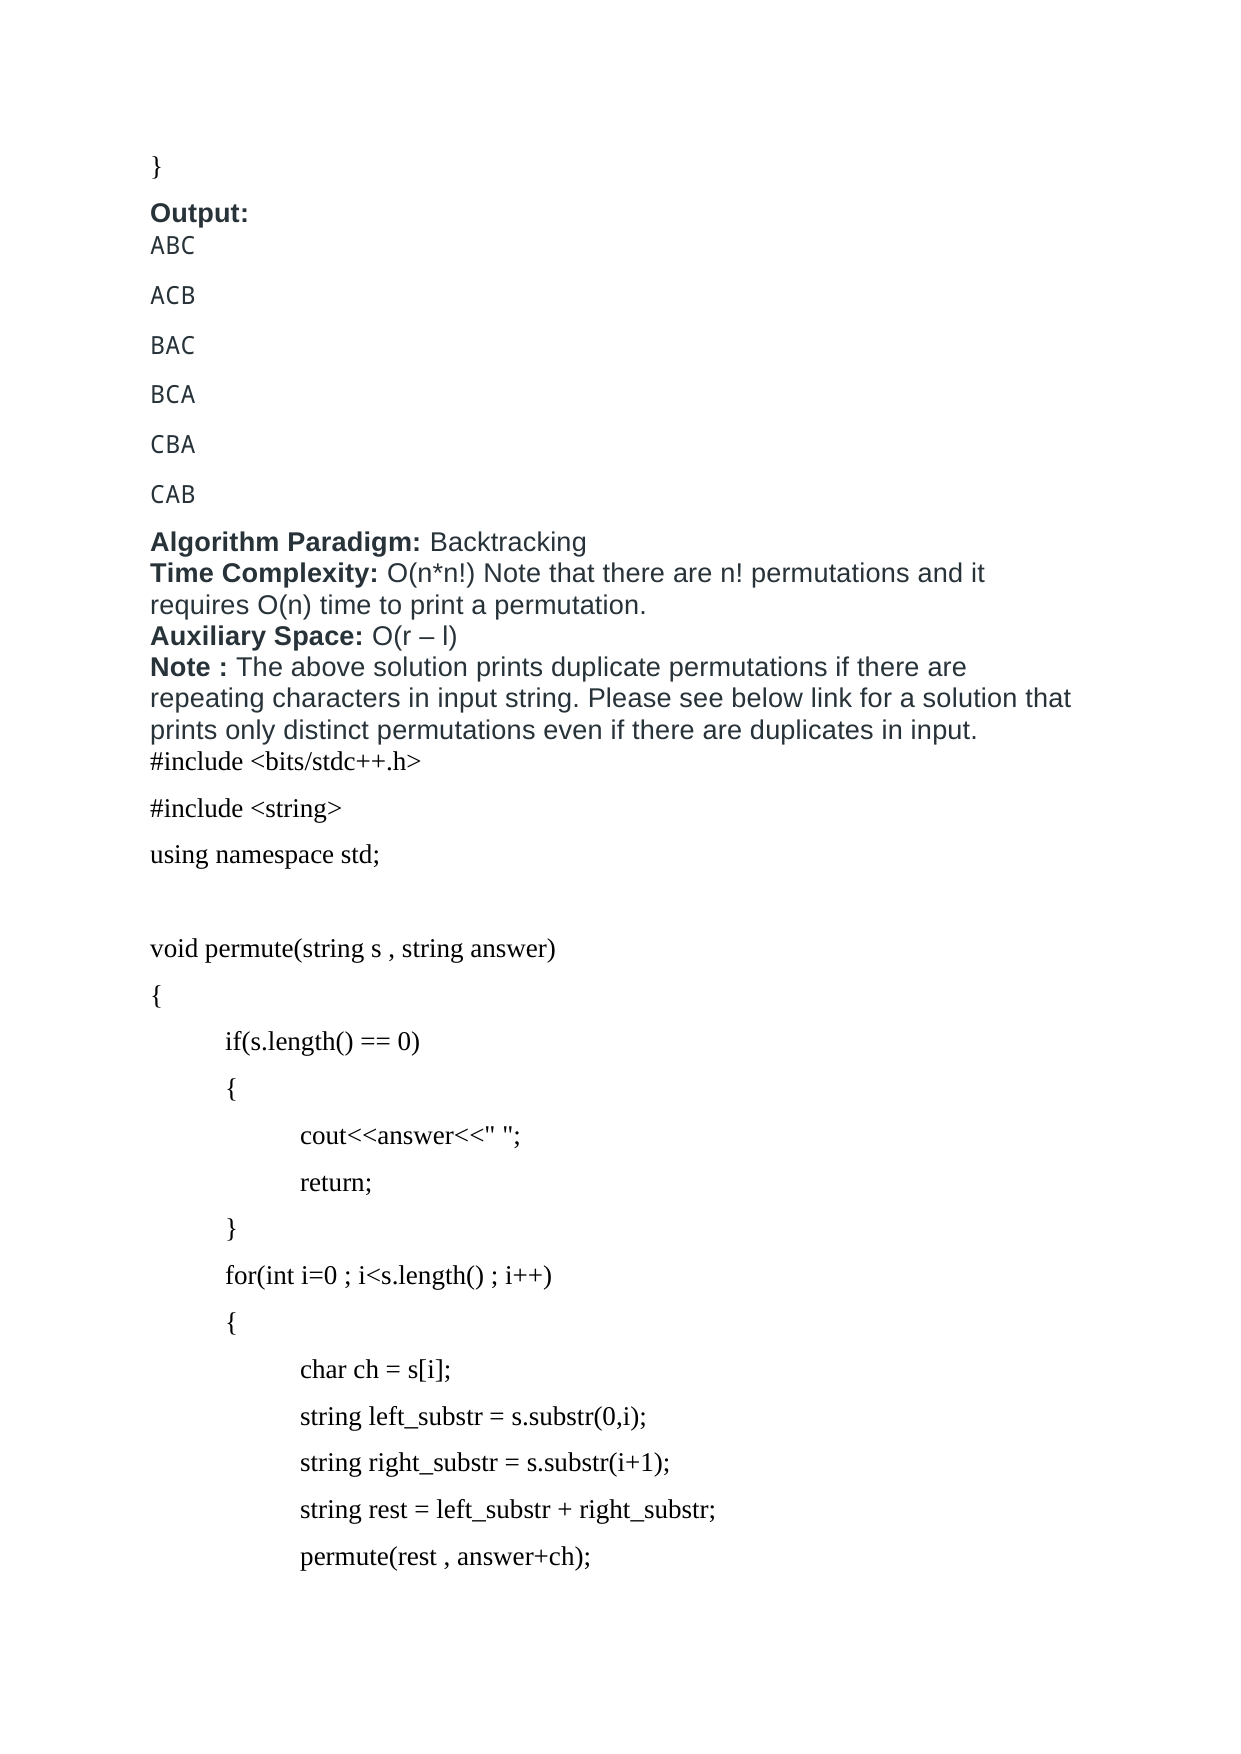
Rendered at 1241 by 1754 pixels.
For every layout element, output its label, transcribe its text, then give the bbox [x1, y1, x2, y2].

text return; [150, 1166, 1090, 1197]
text string left_substr = s.substr(0,i); [150, 1400, 1090, 1431]
text string right_substr = s.substr(i+1); [150, 1446, 1090, 1478]
text Output: [150, 197, 1090, 228]
text } [150, 150, 1090, 181]
text CAB [150, 476, 1090, 511]
text { [150, 979, 1090, 1010]
text Auxiliary Space: O(r – l) [150, 620, 1090, 651]
text cout<<answer<<" "; [150, 1119, 1090, 1150]
text char ch = s[i]; [150, 1353, 1090, 1384]
text for(int i=0 ; i<s.length() ; i++) [150, 1259, 1090, 1291]
text void permute(string s , string answer) [150, 932, 1090, 963]
text { [150, 1072, 1090, 1103]
text BAC [150, 327, 1090, 361]
text permute(rest , answer+ch); [150, 1540, 1090, 1571]
text #include <bits/stdc++.h> [150, 745, 1090, 776]
text if(s.length() == 0) [150, 1026, 1090, 1057]
text ACB [150, 278, 1090, 312]
text } [150, 1213, 1090, 1244]
text string rest = left_substr + right_substr; [150, 1493, 1090, 1524]
text Time Complexity: O(n*n!) Note that there are n! permutations and it requires O(n) time to print a permutation. [150, 557, 1090, 620]
text BCA [150, 377, 1090, 411]
text ABC [150, 228, 1090, 262]
text #include <string> [150, 792, 1090, 823]
text using namespace std; [150, 838, 1090, 869]
text CBA [150, 427, 1090, 461]
text { [150, 1306, 1090, 1337]
text Note : The above solution prints duplicate permutations if there are repeating characters in input string. Please see below link for a solution that prints only distinct permutations even if there are duplicates in input. [150, 651, 1090, 745]
text Algorithm Paradigm: Backtracking [150, 526, 1090, 557]
